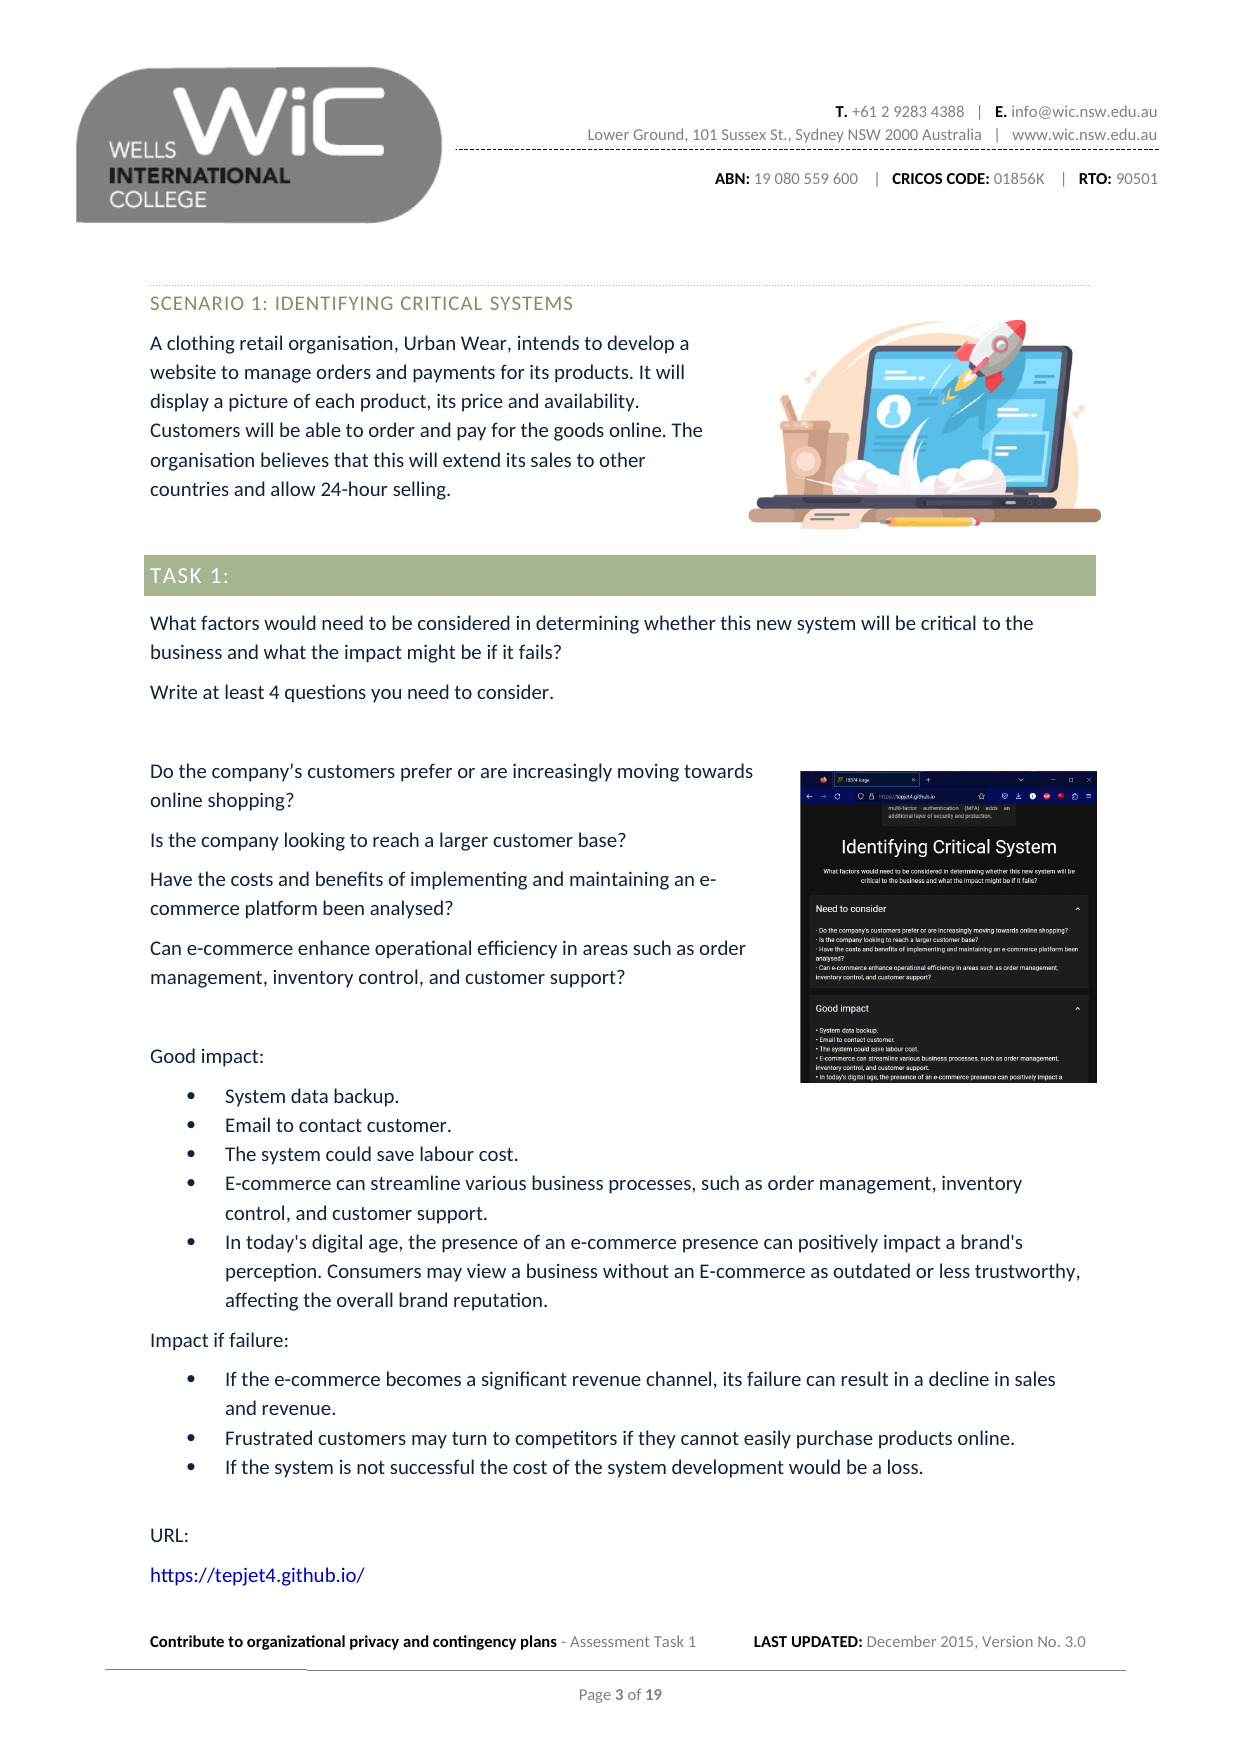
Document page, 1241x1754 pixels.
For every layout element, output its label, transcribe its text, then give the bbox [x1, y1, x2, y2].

text Do the company’s customers prefer or are increasingly moving towards online shopping? [150, 758, 1090, 813]
list If the system is not successful the cost of the system development would be a loss. [187, 1454, 1090, 1479]
text Good impact: [150, 1043, 800, 1069]
list E-commerce can streamline various business processes, such as order management, inventory control, and customer support. [187, 1171, 1090, 1225]
list System data backup. [187, 1083, 1090, 1108]
text Can e-commerce enhance operational efficiency in areas such as order management, inventory control, and customer support? [150, 935, 800, 990]
text Write at least 4 questions you need to consider. [150, 679, 1090, 704]
text What factors would need to be considered in determining whether this new system will be critical to the business and what the impact might be if it fails? [150, 610, 1090, 665]
text Is the company looking to reach a larger customer base? [150, 827, 800, 852]
text https://tepjet4.github.io/ [150, 1562, 1090, 1588]
text URL: [150, 1523, 1090, 1548]
list If the e-commerce becomes a significant revenue channel, its failure can result in a decline in sales and revenue. [187, 1366, 1090, 1421]
text Impact if failure: [150, 1327, 1090, 1352]
list Email to contact customer. [187, 1112, 1090, 1138]
list In today's digital age, the presence of an e-commerce presence can positively impact a brand's perception. Consumers may view a business without an E-commerce as outdated or less trustworthy, affecting the overall brand reputation. [187, 1229, 1090, 1313]
list Frustrated customers may turn to competitors if they cannot easily purchase products online. [187, 1425, 1090, 1450]
subtitle Scenario 1: identifying critical systems [150, 285, 1090, 316]
picture [748, 320, 1101, 529]
subtitle Task 1: [150, 561, 1090, 589]
text Have the costs and benefits of implementing and maintaining an e-commerce platform been analysed? [150, 866, 800, 921]
text A clothing retail organisation, Urban Wear, intends to develop a website to manage orders and payments for its products. It will display a picture of each product, its price and availability. Customers will be able to order and pay for the goods online. The organisation believes that this will extend its sales to other countries and allow 24-hour selling. [150, 330, 748, 501]
picture [800, 771, 1097, 1083]
list The system could save labour cost. [187, 1141, 1090, 1167]
